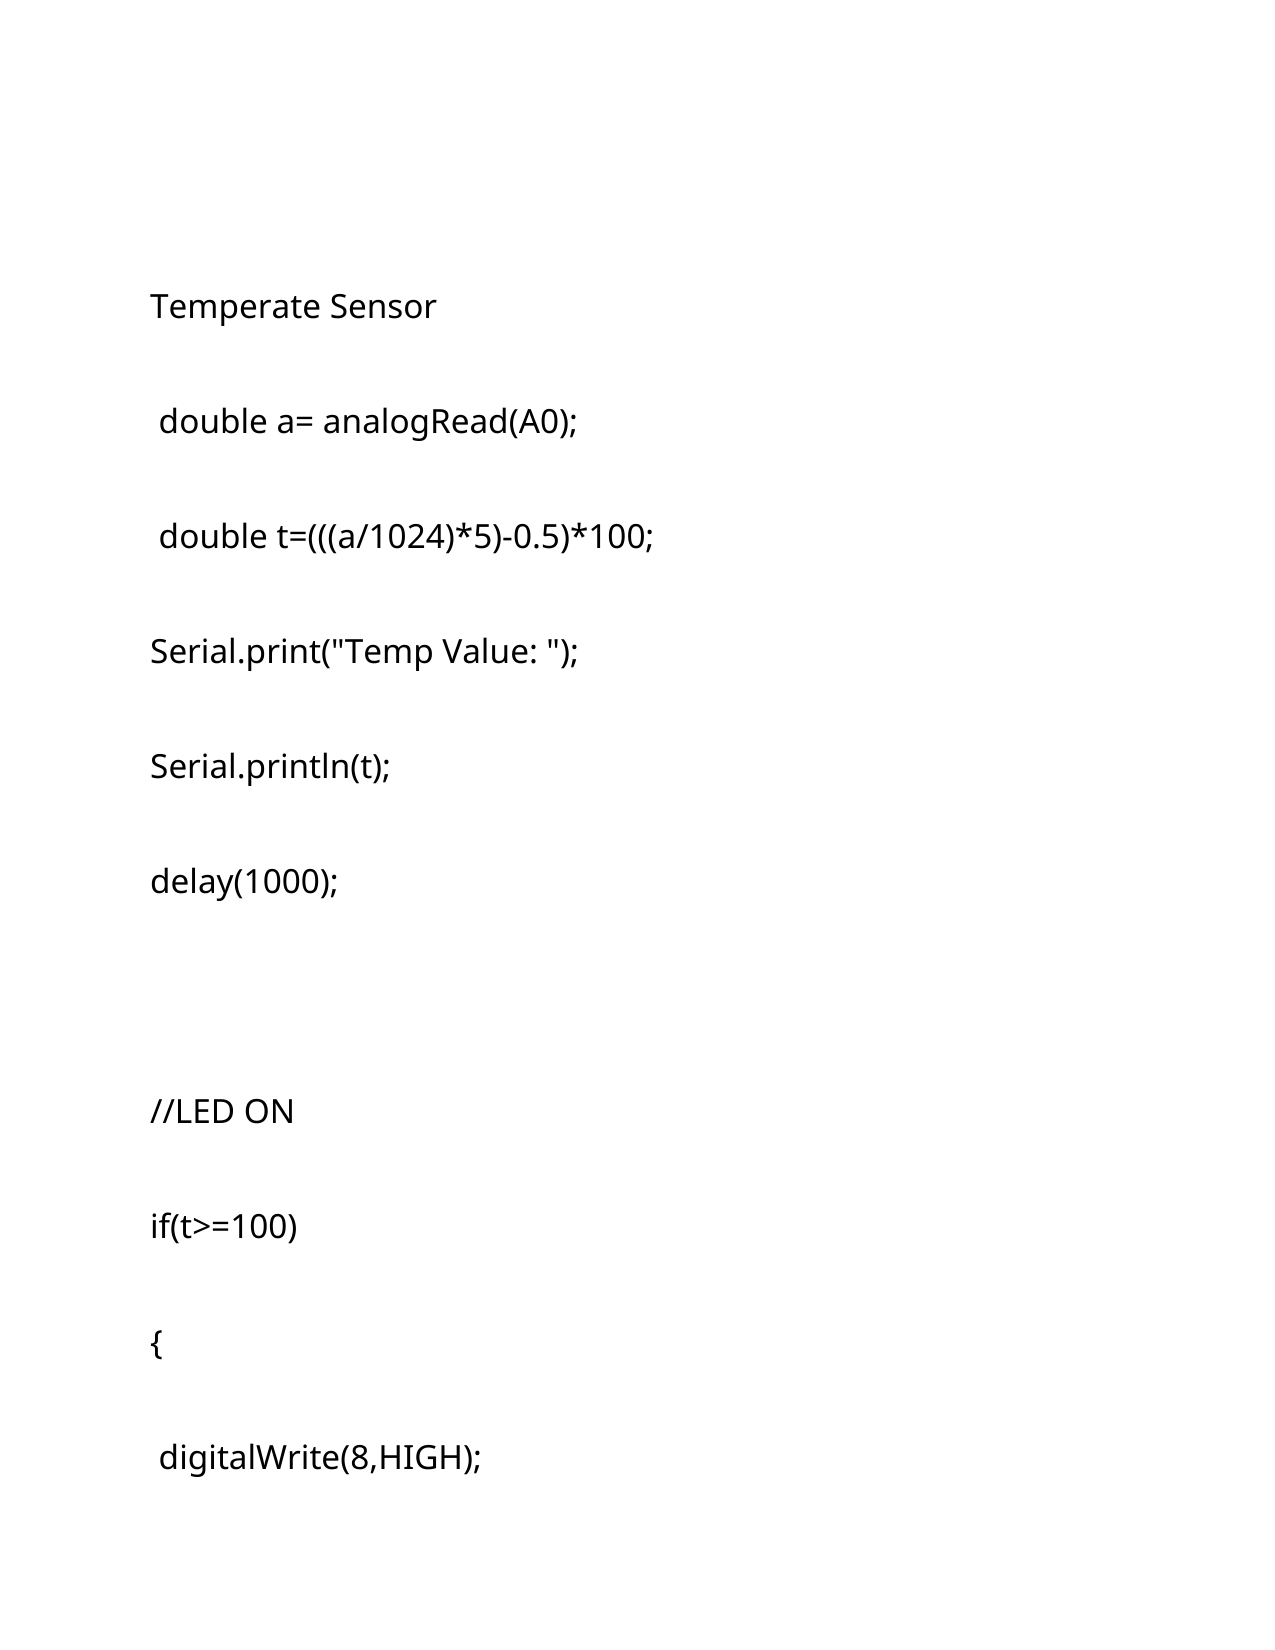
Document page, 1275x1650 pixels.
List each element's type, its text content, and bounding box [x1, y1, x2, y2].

text double t=(((a/1024)*5)-0.5)*100; [150, 513, 1125, 558]
text if(t>=100) [150, 1203, 1125, 1249]
text Serial.println(t); [150, 743, 1125, 788]
text Serial.print("Temp Value: "); [150, 628, 1125, 673]
text digitalWrite(8,HIGH); [150, 1433, 1125, 1479]
text Temperate Sensor [150, 282, 1125, 328]
text delay(1000); [150, 858, 1125, 903]
text double a= analogRead(A0); [150, 398, 1125, 443]
text { [150, 1318, 1125, 1364]
text //LED ON [150, 1088, 1125, 1134]
